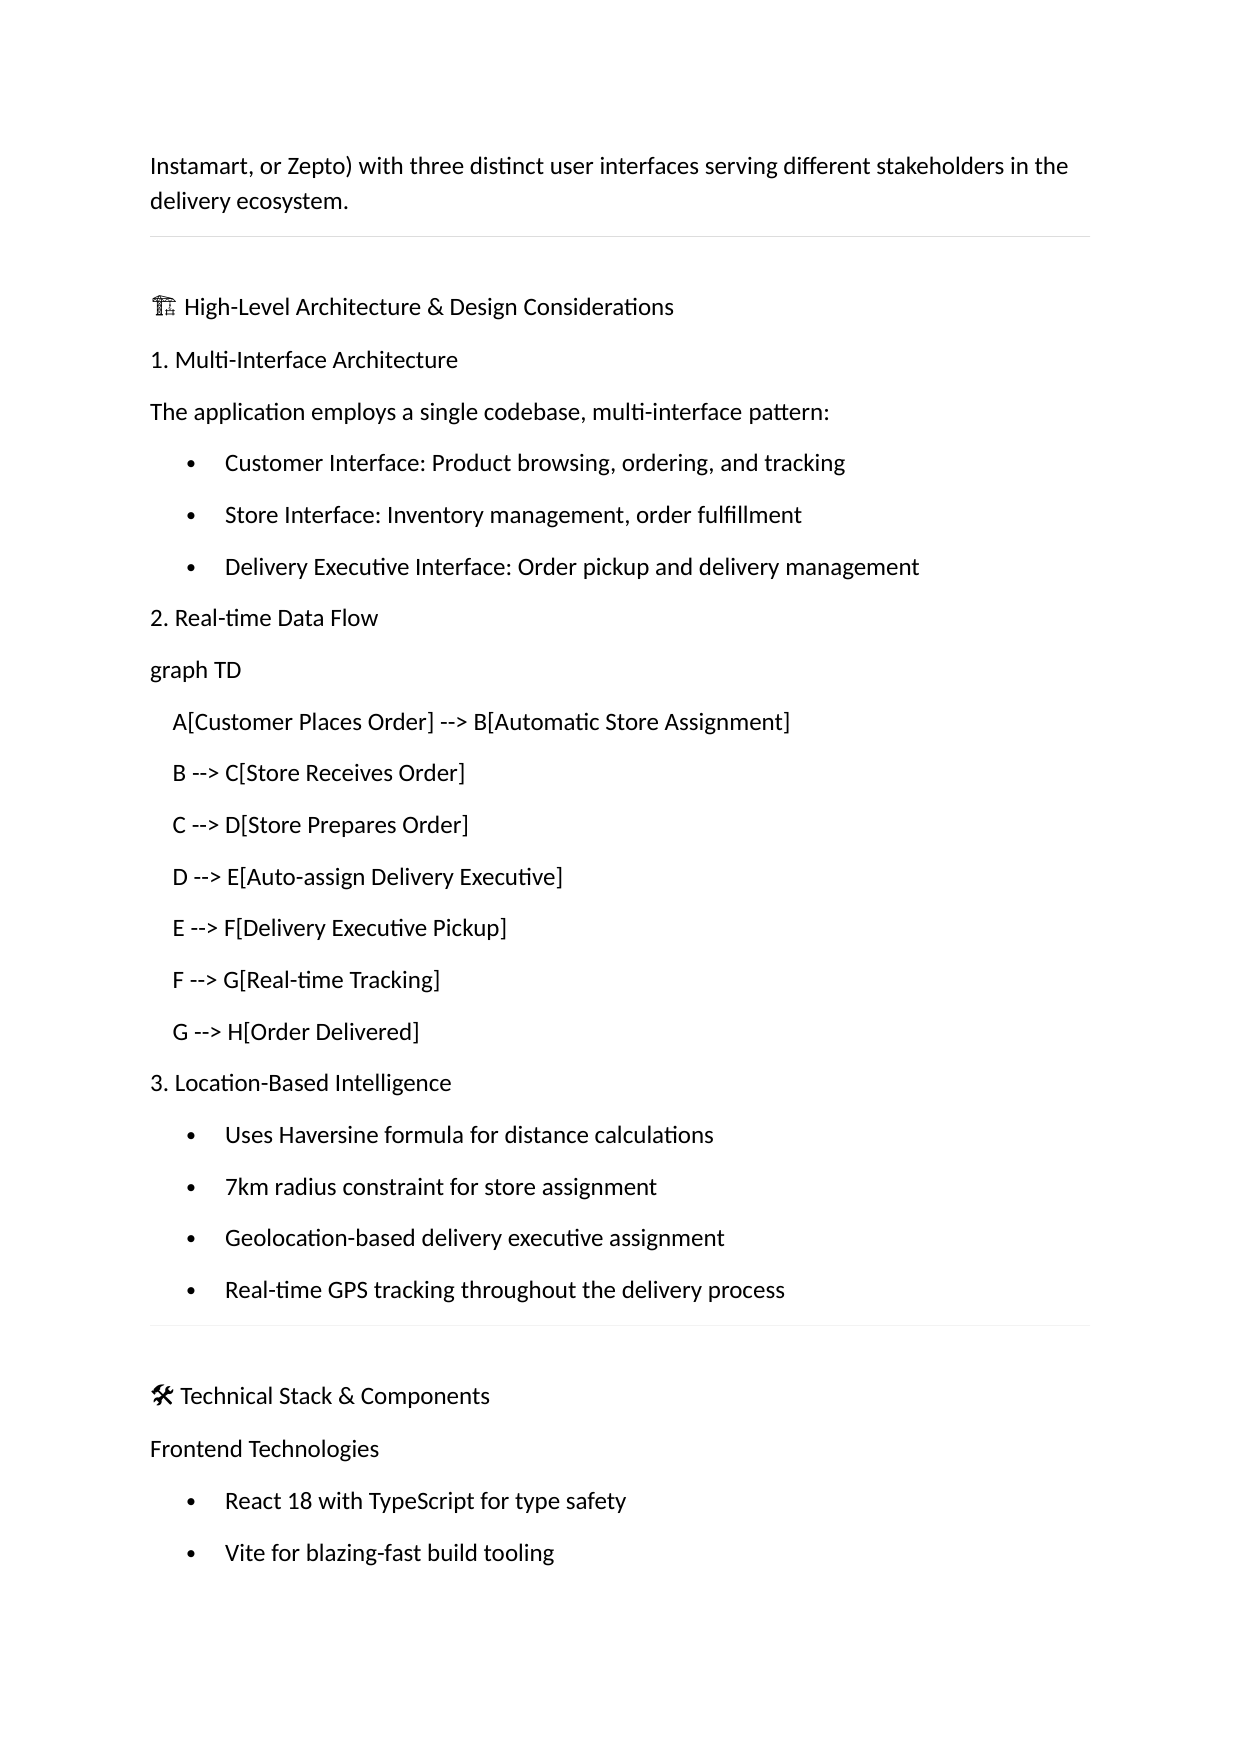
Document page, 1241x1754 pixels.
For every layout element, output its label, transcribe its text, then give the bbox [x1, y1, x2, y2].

list Delivery Executive Interface: Order pickup and delivery management [187, 551, 1090, 581]
list Real-time GPS tracking throughout the delivery process [187, 1274, 1090, 1305]
text 🛠️ Technical Stack & Components [150, 1377, 1090, 1412]
text E --> F[Delivery Executive Pickup] [150, 912, 1090, 943]
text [150, 150, 1090, 216]
text Frontend Technologies [150, 1433, 1090, 1464]
text graph TD [150, 654, 1090, 685]
list Geolocation-based delivery executive assignment [187, 1222, 1090, 1253]
text C --> D[Store Prepares Order] [150, 809, 1090, 840]
list Store Interface: Inventory management, order fulfillment [187, 499, 1090, 530]
list Vite for blazing-fast build tooling [187, 1537, 1090, 1567]
list 7km radius constraint for store assignment [187, 1171, 1090, 1201]
list React 18 with TypeScript for type safety [187, 1485, 1090, 1516]
text 🏗️ High-Level Architecture & Design Considerations [150, 288, 1090, 322]
list Customer Interface: Product browsing, ordering, and tracking [187, 447, 1090, 478]
text D --> E[Auto-assign Delivery Executive] [150, 861, 1090, 891]
text F --> G[Real-time Tracking] [150, 964, 1090, 995]
text 2. Real-time Data Flow [150, 602, 1090, 633]
text G --> H[Order Delivered] [150, 1016, 1090, 1046]
text A[Customer Places Order] --> B[Automatic Store Assignment] [150, 706, 1090, 736]
text B --> C[Store Receives Order] [150, 757, 1090, 788]
text The application employs a single codebase, multi-interface pattern: [150, 396, 1090, 426]
list Uses Haversine formula for distance calculations [187, 1119, 1090, 1150]
text 3. Location-Based Intelligence [150, 1067, 1090, 1098]
text 1. Multi-Interface Architecture [150, 344, 1090, 375]
